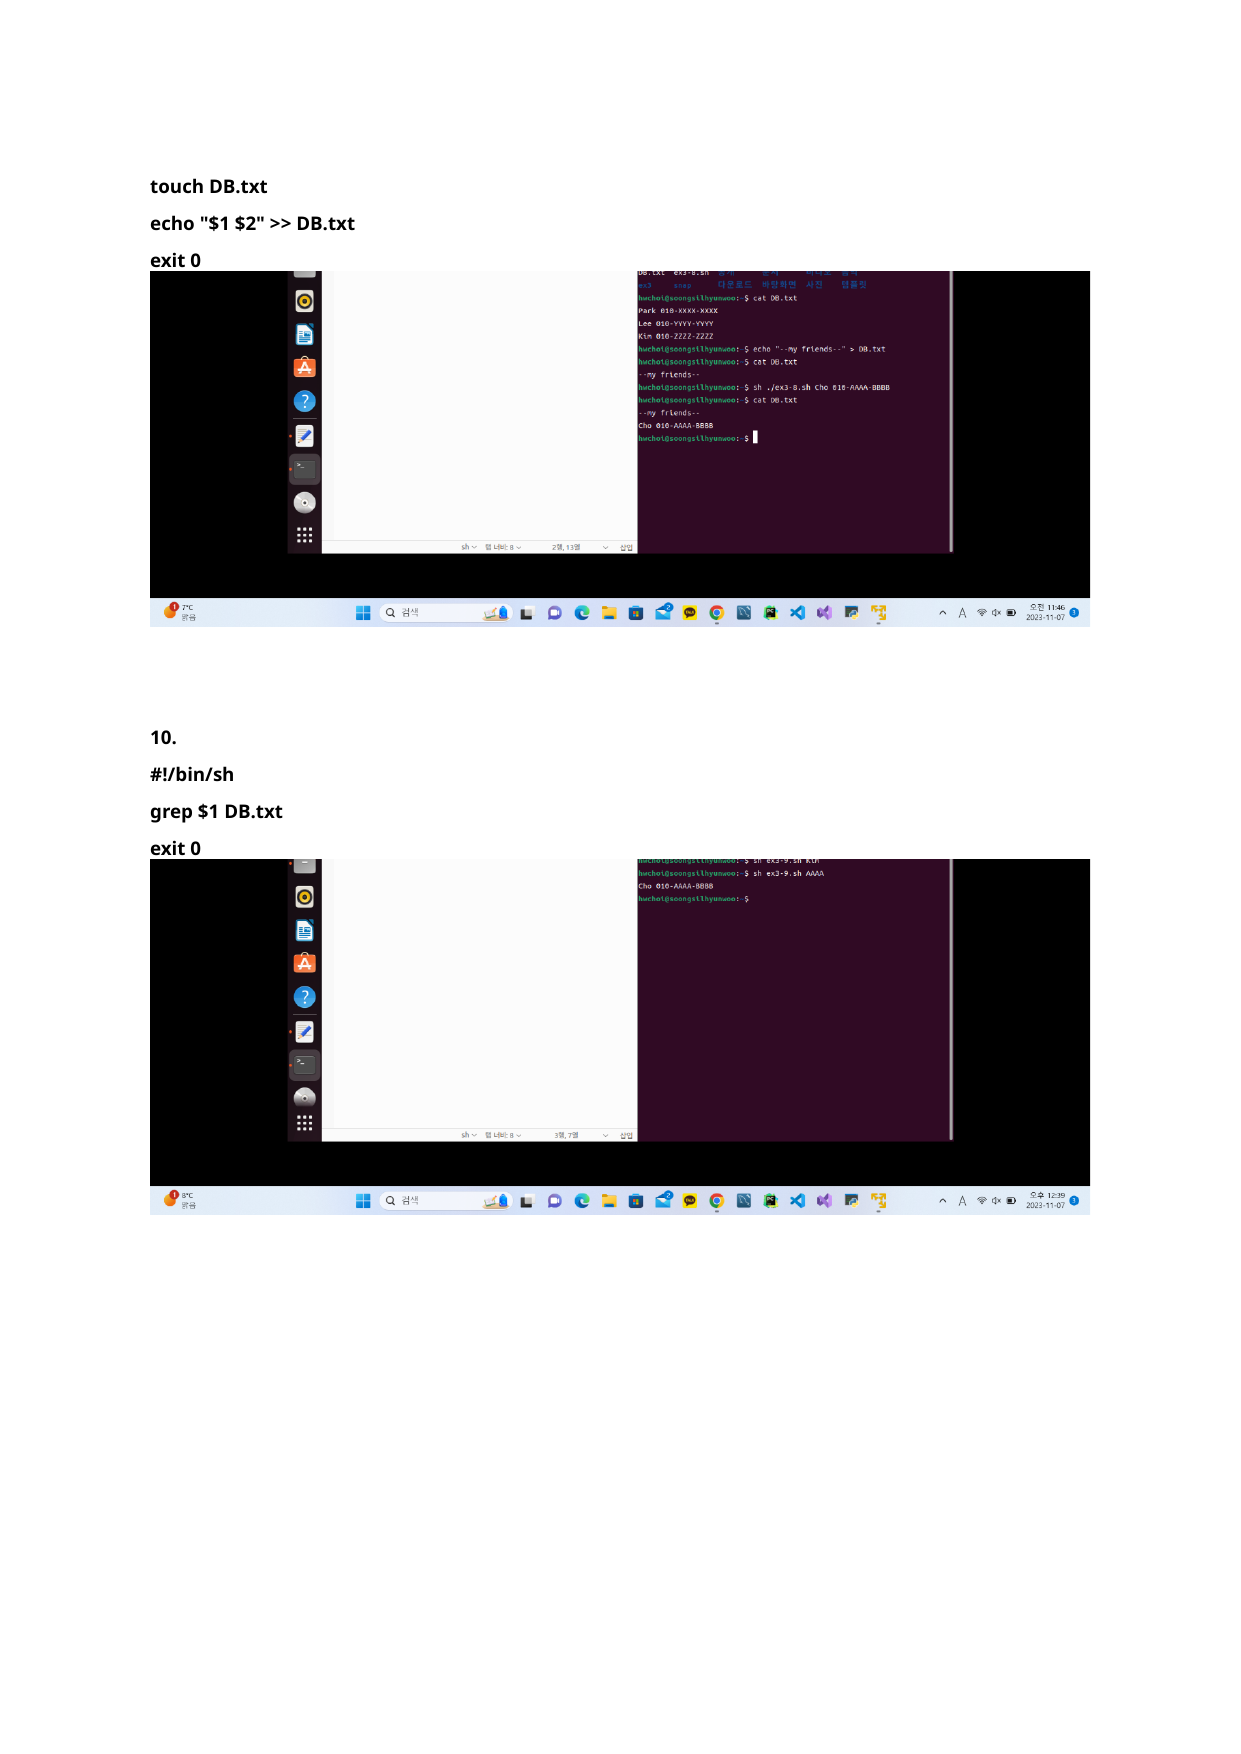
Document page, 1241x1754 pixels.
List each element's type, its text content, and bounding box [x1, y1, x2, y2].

picture [150, 859, 1091, 1215]
text touch DB.txt [150, 177, 1090, 198]
text exit 0 [150, 251, 1090, 271]
text exit 0 [150, 839, 1090, 859]
text echo "$1 $2" >> DB.txt [150, 214, 1090, 235]
text #!/bin/sh [150, 765, 1090, 786]
picture [150, 271, 1091, 627]
text 10. [150, 728, 1090, 748]
text grep $1 DB.txt [150, 802, 1090, 823]
